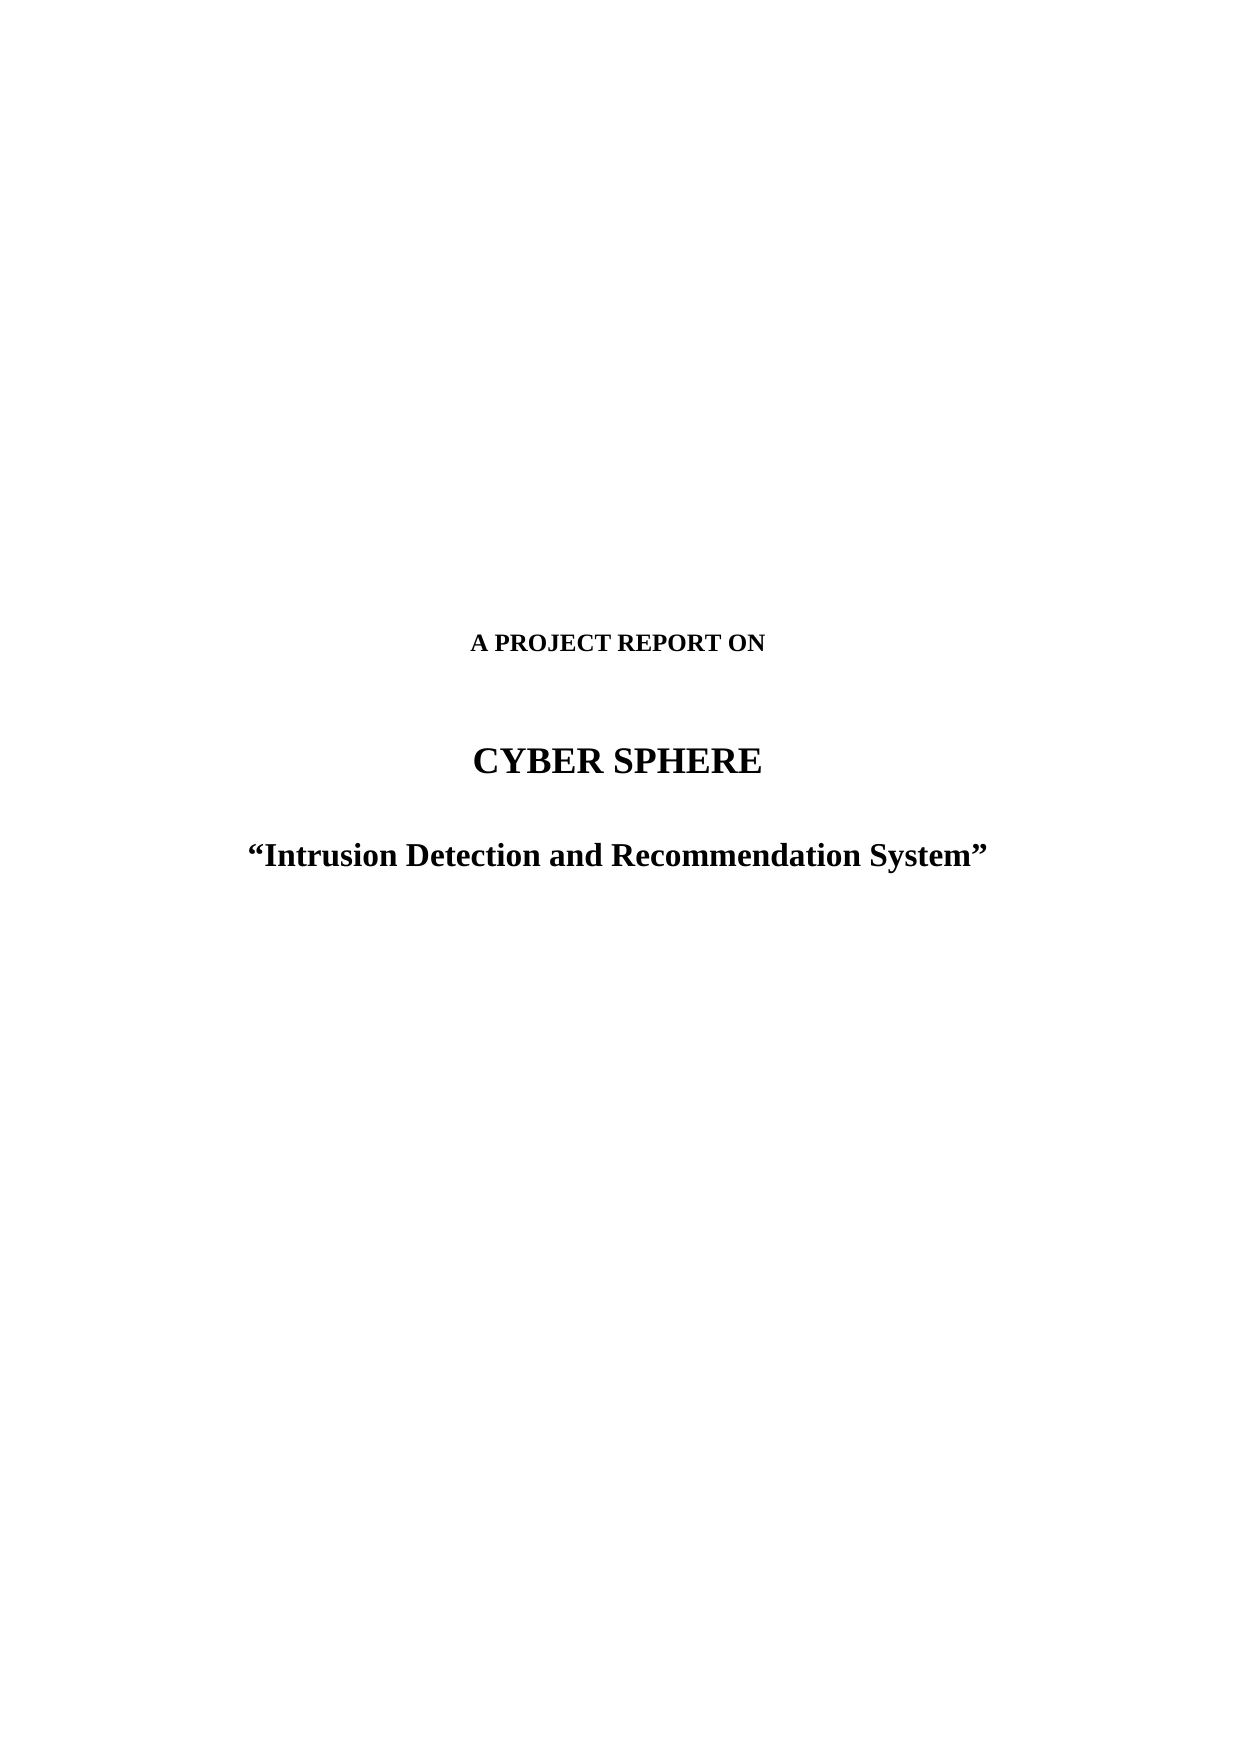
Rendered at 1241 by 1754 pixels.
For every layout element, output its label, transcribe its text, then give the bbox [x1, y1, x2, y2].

subtitle CYBER SPHERE [175, 738, 1060, 781]
text “Intrusion Detection and Recommendation System” [175, 837, 1060, 874]
subtitle A PROJECT REPORT ON [175, 628, 1060, 656]
